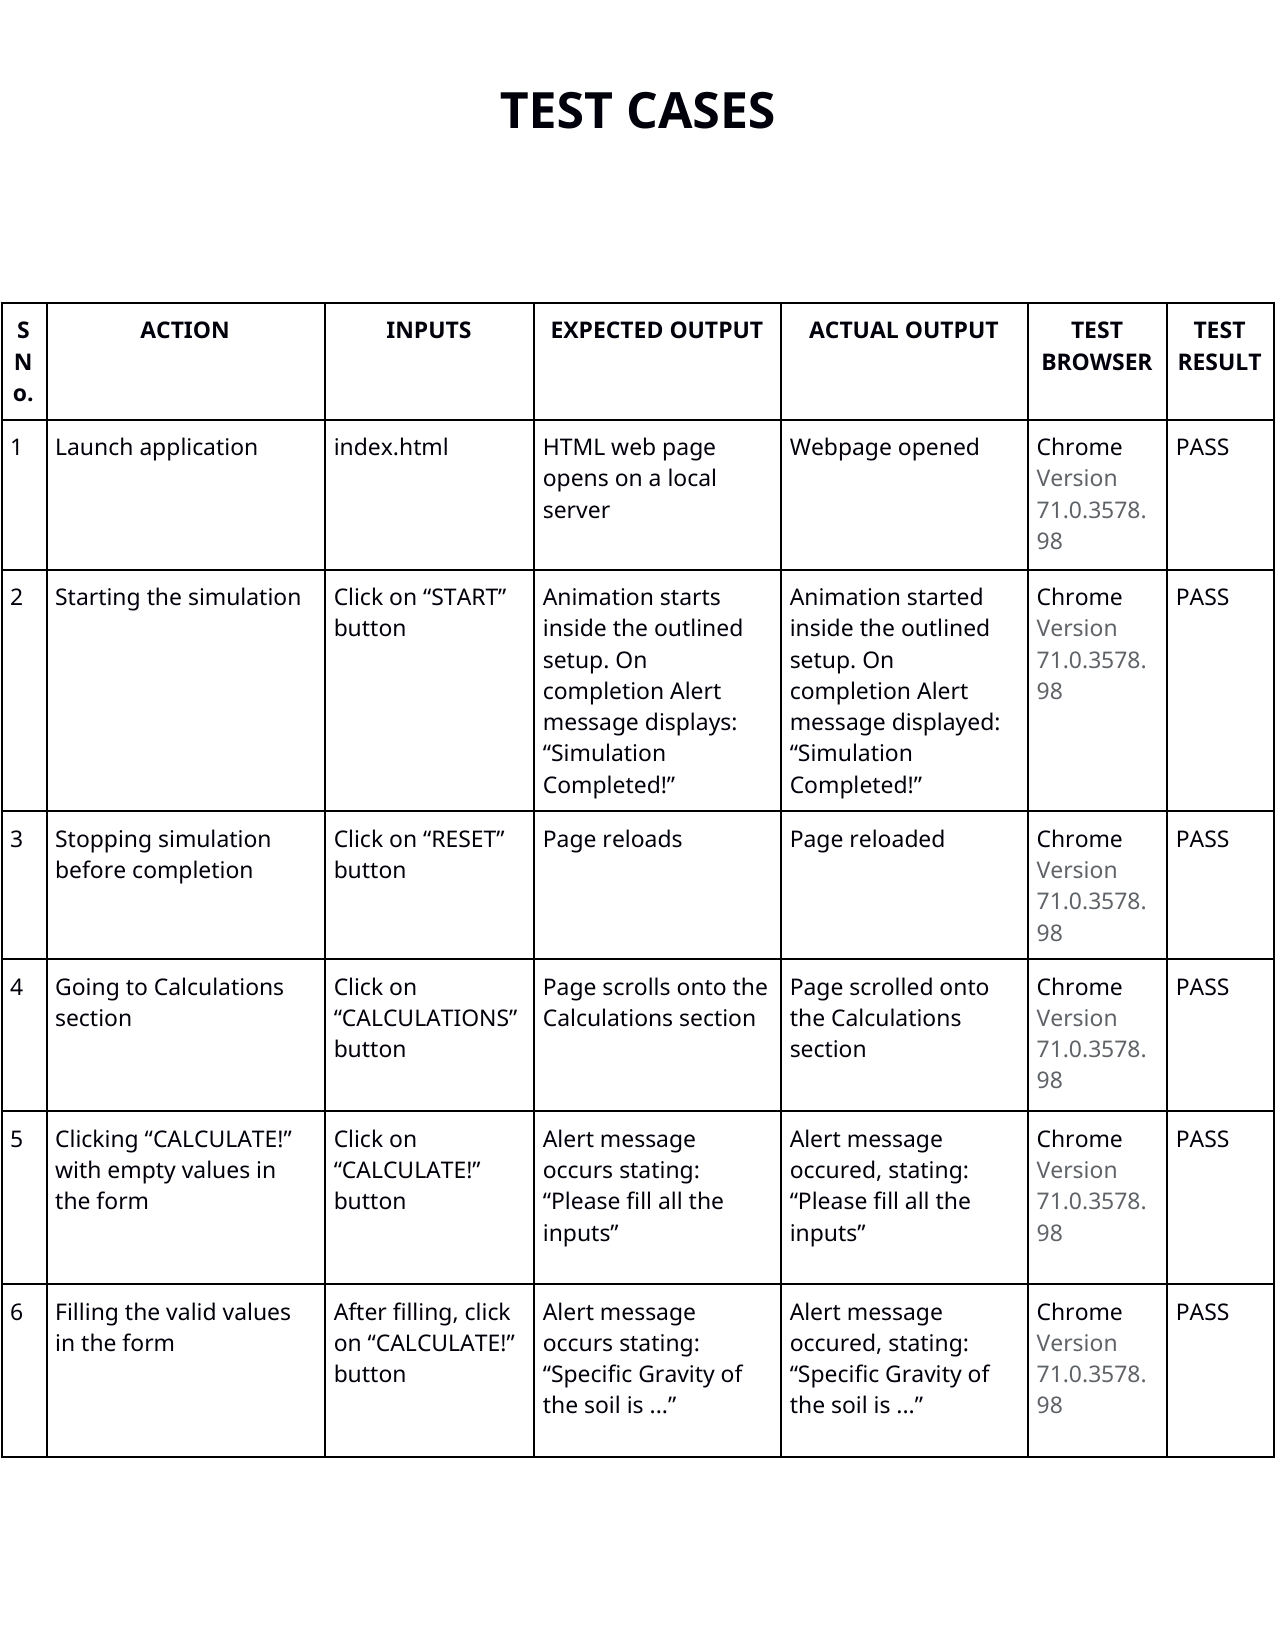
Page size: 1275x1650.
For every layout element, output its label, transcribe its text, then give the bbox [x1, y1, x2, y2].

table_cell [326, 1285, 533, 1456]
table_header ACTION [48, 304, 324, 418]
table_cell Chrome Version 71.0.3578.98 [1029, 421, 1166, 568]
table_cell 4 [3, 960, 46, 1110]
table_cell 1 [3, 421, 46, 568]
table_cell Page reloaded [782, 812, 1027, 958]
table_cell 6 [3, 1285, 46, 1456]
table_cell PASS [1168, 1285, 1273, 1456]
table_cell Chrome Version 71.0.3578.98 [1029, 1285, 1166, 1456]
table_cell index.html [326, 421, 533, 568]
table_cell Webpage opened [782, 421, 1027, 568]
table_cell 2 [3, 571, 46, 810]
table_cell Stopping simulation before completion [48, 812, 324, 958]
table_cell Click on “CALCULATIONS” button [326, 960, 533, 1110]
table_cell PASS [1168, 812, 1273, 958]
table_cell Chrome Version 71.0.3578.98 [1029, 1112, 1166, 1283]
table_cell Alert message occured, stating: “Specific Gravity of the soil is ...” [782, 1285, 1027, 1456]
table_cell Page reloads [535, 812, 780, 958]
table_header TEST RESULT [1168, 304, 1273, 418]
table_cell Chrome Version 71.0.3578.98 [1029, 571, 1166, 810]
table_cell Alert message occurs stating: “Please fill all the inputs” [535, 1112, 780, 1283]
table_cell PASS [1168, 421, 1273, 568]
table_cell Chrome Version 71.0.3578.98 [1029, 960, 1166, 1110]
table_cell Clicking “CALCULATE!” with empty values in the form [48, 1112, 324, 1283]
table_header ACTUAL OUTPUT [782, 304, 1027, 418]
table_cell Click on “RESET” button [326, 812, 533, 958]
table_cell Alert message occured, stating: “Please fill all the inputs” [782, 1112, 1027, 1283]
table_cell Chrome Version 71.0.3578.98 [1029, 812, 1166, 958]
table_header INPUTS [326, 304, 533, 418]
table_cell 3 [3, 812, 46, 958]
table_cell Click on “CALCULATE!” button [326, 1112, 533, 1283]
table_cell Page scrolls onto the Calculations section [535, 960, 780, 1110]
table_cell HTML web page opens on a local server [535, 421, 780, 568]
table_header SNo. [3, 304, 46, 418]
table_cell Launch application [48, 421, 324, 568]
table_cell Alert message occurs stating: “Specific Gravity of the soil is ...” [535, 1285, 780, 1456]
table_cell Animation started inside the outlined setup. On completion Alert message displayed: “Simulation Completed!” [782, 571, 1027, 810]
table_cell PASS [1168, 1112, 1273, 1283]
table_cell 5 [3, 1112, 46, 1283]
table_cell Going to Calculations section [48, 960, 324, 1110]
table_cell Filling the valid values in the form [48, 1285, 324, 1456]
table_cell Animation starts inside the outlined setup. On completion Alert message displays: “Simulation Completed!” [535, 571, 780, 810]
table_cell Click on “START” button [326, 571, 533, 810]
table_cell PASS [1168, 960, 1273, 1110]
table_cell Starting the simulation [48, 571, 324, 810]
table_cell Page scrolled onto the Calculations section [782, 960, 1027, 1110]
table_cell PASS [1168, 571, 1273, 810]
table_header TEST BROWSER [1029, 304, 1166, 418]
table_header EXPECTED OUTPUT [535, 304, 780, 418]
